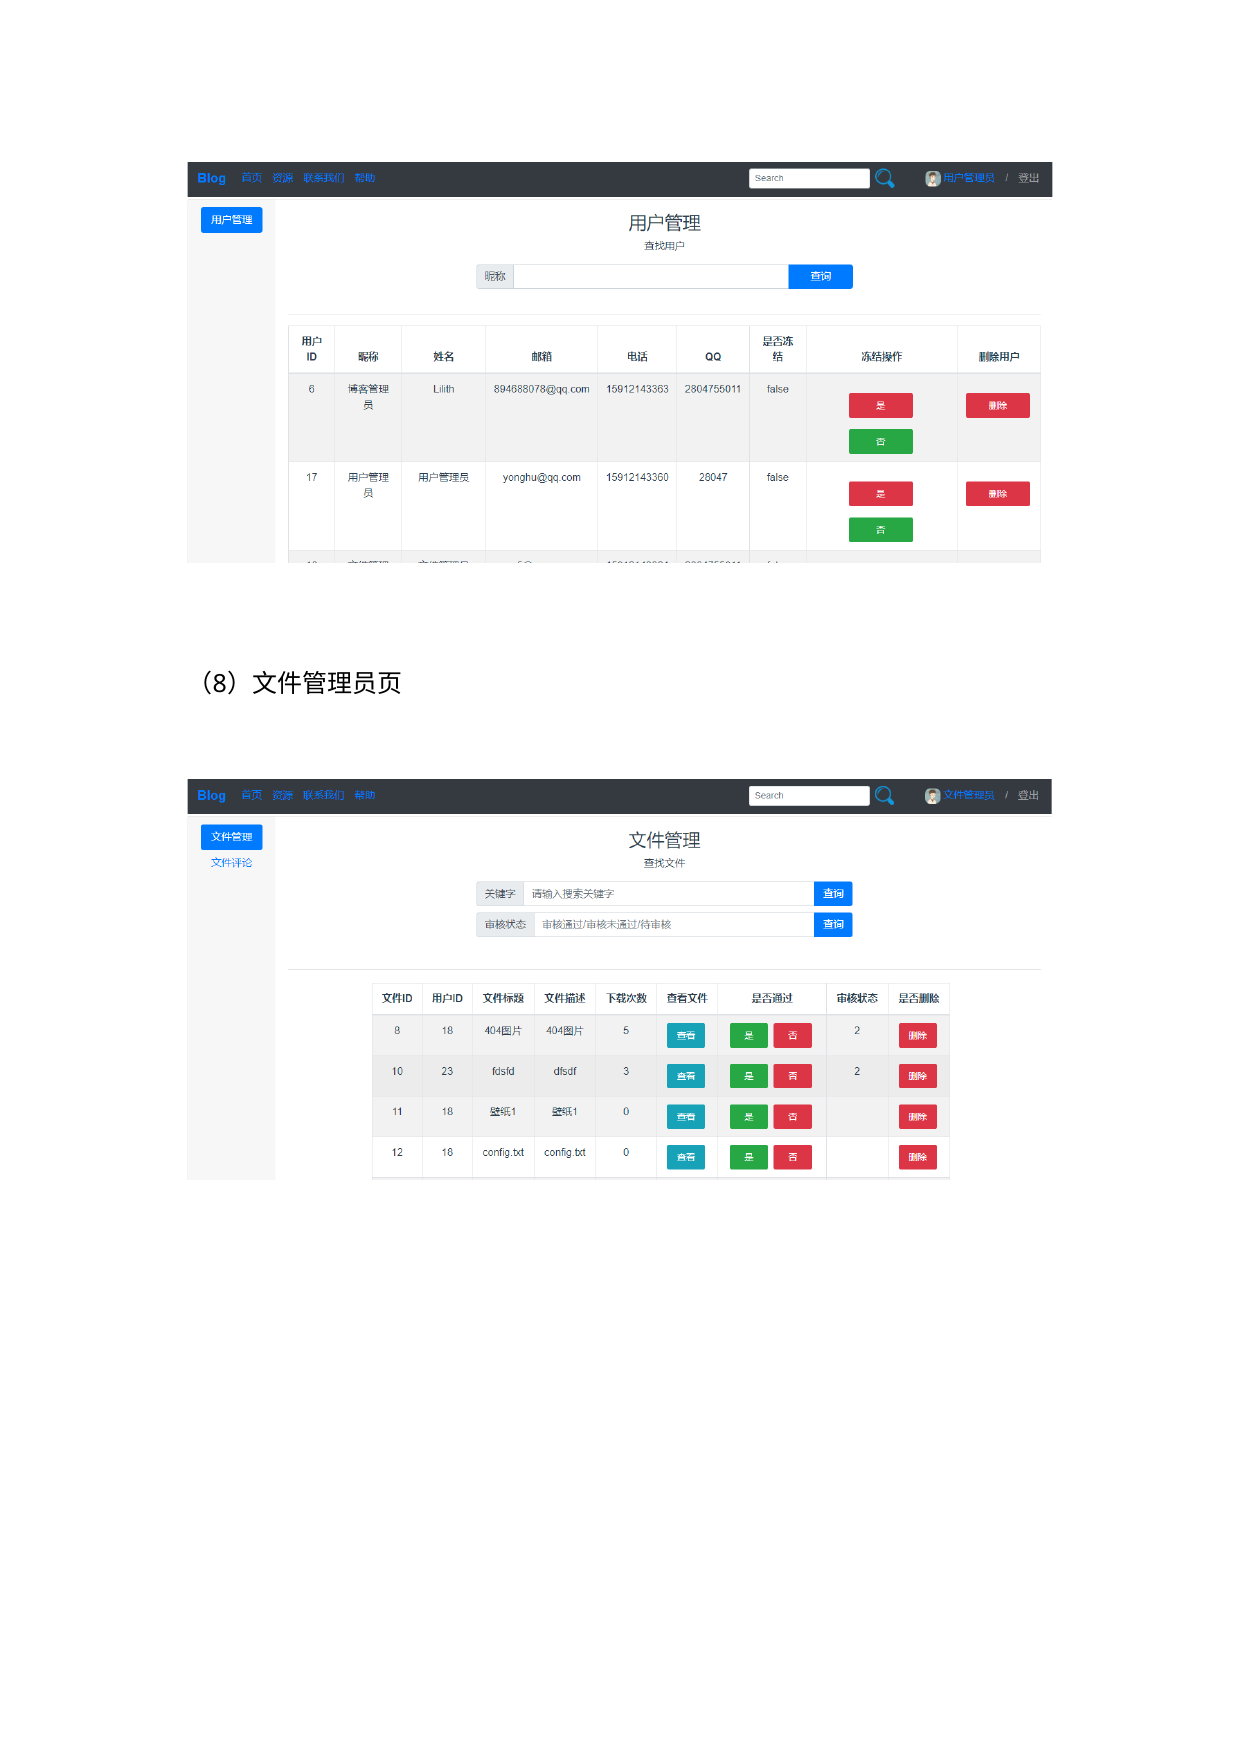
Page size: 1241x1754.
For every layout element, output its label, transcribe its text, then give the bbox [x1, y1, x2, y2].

picture [187, 779, 1052, 1180]
picture [187, 162, 1053, 563]
list （8）文件管理员页 [187, 649, 1053, 714]
